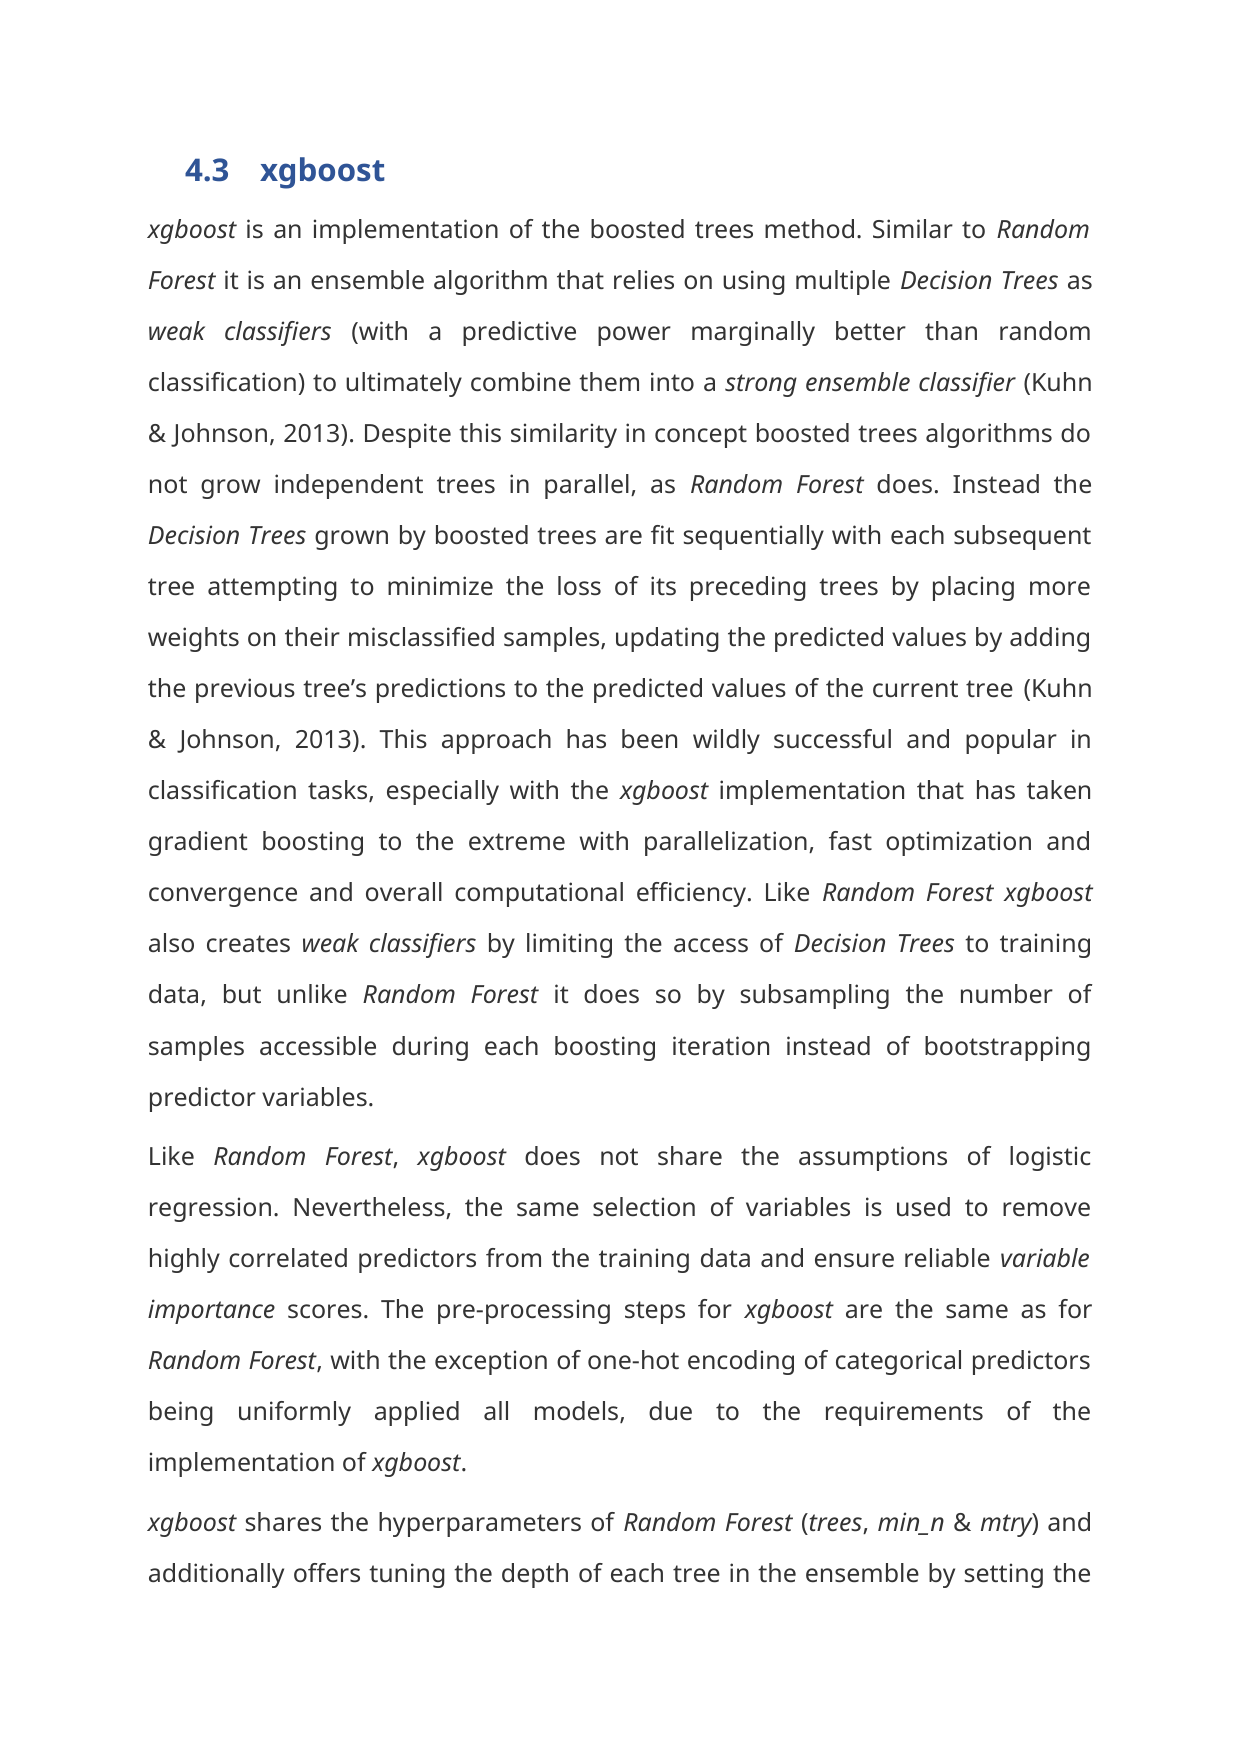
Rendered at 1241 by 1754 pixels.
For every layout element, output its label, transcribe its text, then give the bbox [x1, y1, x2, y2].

text xgboost is an implementation of the boosted trees method. Similar to Random Forest it is an ensemble algorithm that relies on using multiple Decision Trees as weak classifiers (with a predictive power marginally better than random classification) to ultimately combine them into a strong ensemble classifier (Kuhn & Johnson, 2013). Despite this similarity in concept boosted trees algorithms do not grow independent trees in parallel, as Random Forest does. Instead the Decision Trees grown by boosted trees are fit sequentially with each subsequent tree attempting to minimize the loss of its preceding trees by placing more weights on their misclassified samples, updating the predicted values by adding the previous tree’s predictions to the predicted values of the current tree (Kuhn & Johnson, 2013). This approach has been wildly successful and popular in classification tasks, especially with the xgboost implementation that has taken gradient boosting to the extreme with parallelization, fast optimization and convergence and overall computational efficiency. Like Random Forest xgboost also creates weak classifiers by limiting the access of Decision Trees to training data, but unlike Random Forest it does so by subsampling the number of samples accessible during each boosting iteration instead of bootstrapping predictor variables. [148, 211, 1093, 1113]
subtitle xgboost [185, 148, 1093, 190]
text Like Random Forest, xgboost does not share the assumptions of logistic regression. Nevertheless, the same selection of variables is used to remove highly correlated predictors from the training data and ensure reliable variable importance scores. The pre-processing steps for xgboost are the same as for Random Forest, with the exception of one-hot encoding of categorical predictors being uniformly applied all models, due to the requirements of the implementation of xgboost. [148, 1138, 1093, 1479]
